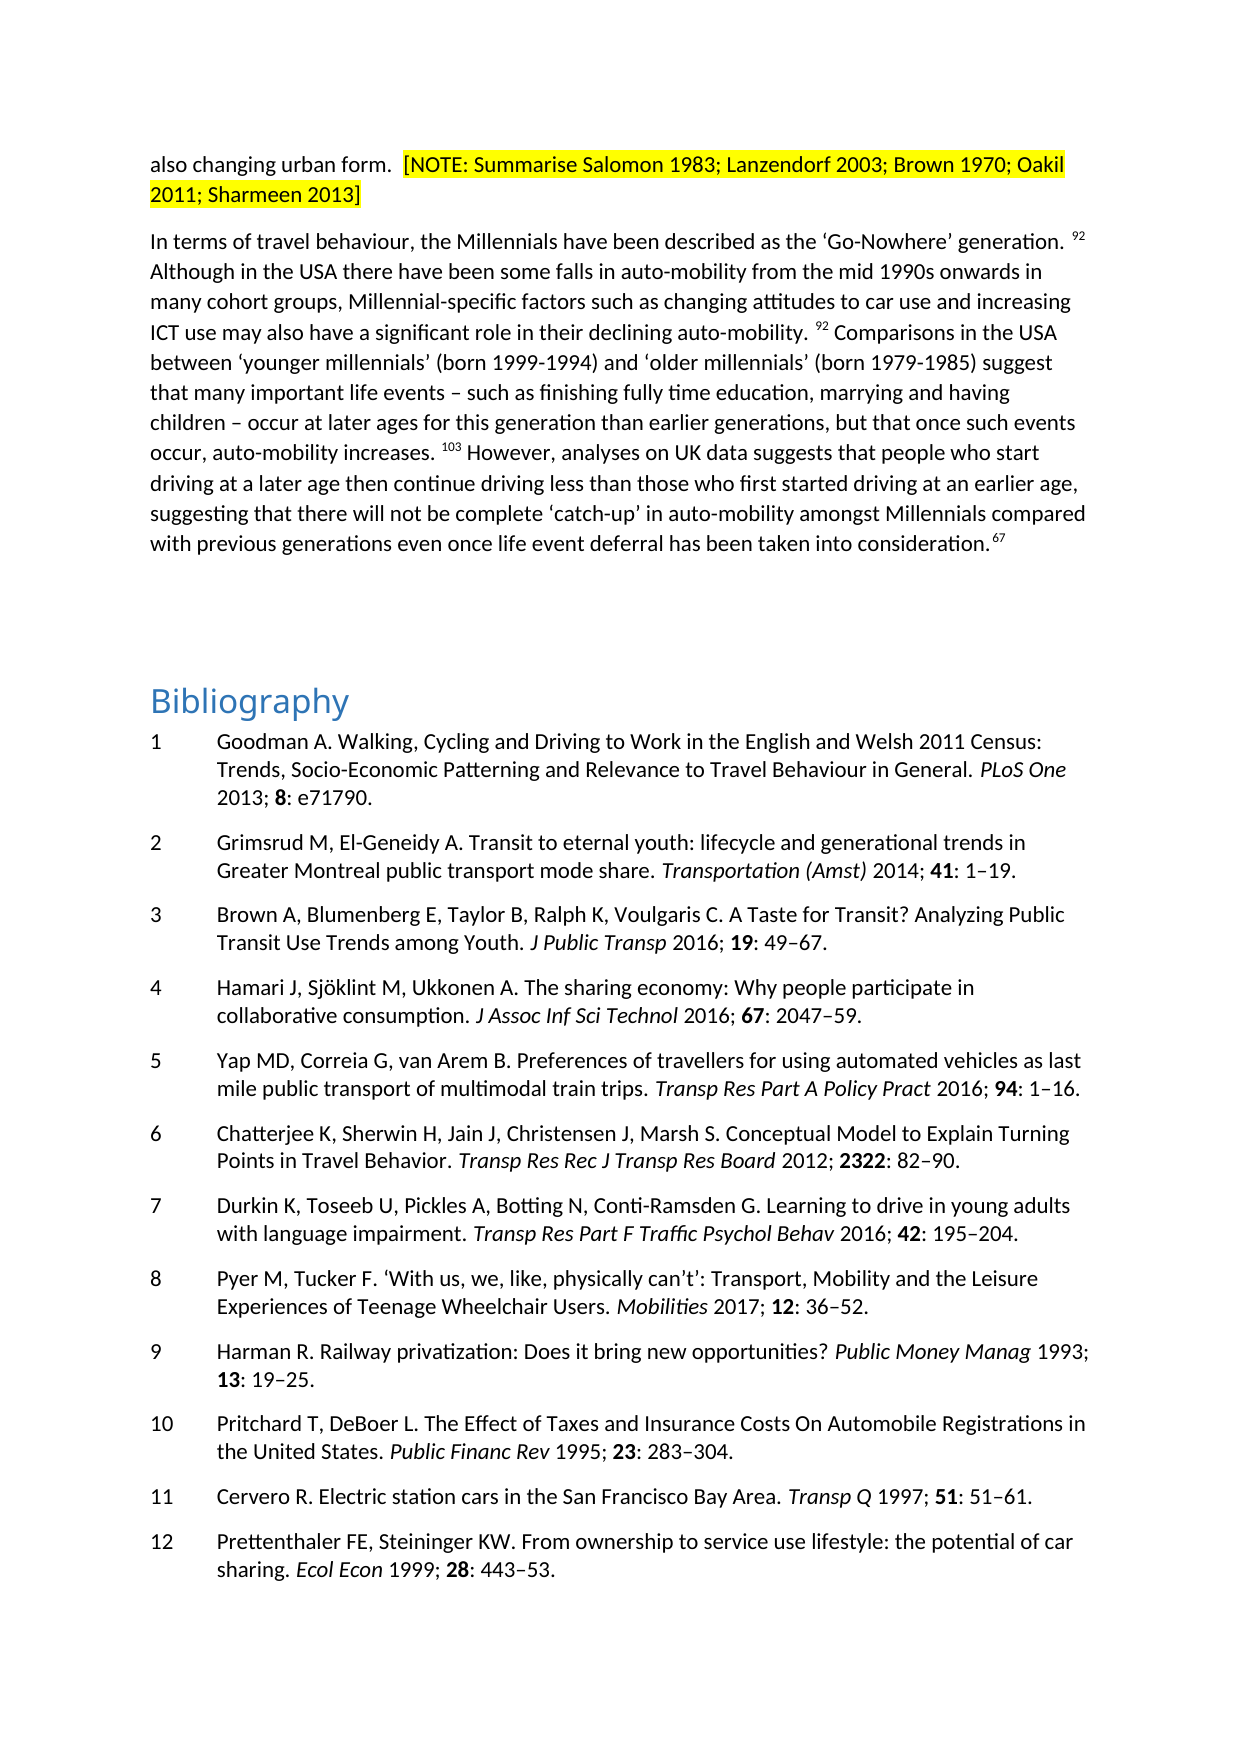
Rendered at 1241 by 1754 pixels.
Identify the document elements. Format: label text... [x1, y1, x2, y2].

text 4 Hamari J, Sjöklint M, Ukkonen A. The sharing economy: Why people participate in collaborative consumption. J Assoc Inf Sci Technol 2016; 67: 2047–59. [150, 973, 1090, 1029]
text 6 Chatterjee K, Sherwin H, Jain J, Christensen J, Marsh S. Conceptual Model to Explain Turning Points in Travel Behavior. Transp Res Rec J Transp Res Board 2012; 2322: 82–90. [150, 1119, 1090, 1175]
subtitle Bibliography [150, 678, 1090, 723]
text 9 Harman R. Railway privatization: Does it bring new opportunities? Public Money Manag 1993; 13: 19–25. [150, 1337, 1090, 1393]
text In terms of travel behaviour, the Millennials have been described as the ‘Go-Nowhere’ generation. 92 Although in the USA there have been some falls in auto-mobility from the mid 1990s onwards in many cohort groups, Millennial-specific factors such as changing attitudes to car use and increasing ICT use may also have a significant role in their declining auto-mobility. 92 Comparisons in the USA between ‘younger millennials’ (born 1999-1994) and ‘older millennials’ (born 1979-1985) suggest that many important life events – such as finishing fully time education, marrying and having children – occur at later ages for this generation than earlier generations, but that once such events occur, auto-mobility increases. 103 However, analyses on UK data suggests that people who start driving at a later age then continue driving less than those who first started driving at an earlier age, suggesting that there will not be complete ‘catch-up’ in auto-mobility amongst Millennials compared with previous generations even once life event deferral has been taken into consideration.67 [150, 227, 1090, 557]
text 1 Goodman A. Walking, Cycling and Driving to Work in the English and Welsh 2011 Census: Trends, Socio-Economic Patterning and Relevance to Travel Behaviour in General. PLoS One 2013; 8: e71790. [150, 727, 1090, 811]
text 5 Yap MD, Correia G, van Arem B. Preferences of travellers for using automated vehicles as last mile public transport of multimodal train trips. Transp Res Part A Policy Pract 2016; 94: 1–16. [150, 1046, 1090, 1102]
text 7 Durkin K, Toseeb U, Pickles A, Botting N, Conti-Ramsden G. Learning to drive in young adults with language impairment. Transp Res Part F Traffic Psychol Behav 2016; 42: 195–204. [150, 1191, 1090, 1247]
text 12 Prettenthaler FE, Steininger KW. From ownership to service use lifestyle: the potential of car sharing. Ecol Econ 1999; 28: 443–53. [150, 1527, 1090, 1583]
text 2 Grimsrud M, El-Geneidy A. Transit to eternal youth: lifecycle and generational trends in Greater Montreal public transport mode share. Transportation (Amst) 2014; 41: 1–19. [150, 828, 1090, 884]
text 3 Brown A, Blumenberg E, Taylor B, Ralph K, Voulgaris C. A Taste for Transit? Analyzing Public Transit Use Trends among Youth. J Public Transp 2016; 19: 49–67. [150, 901, 1090, 957]
text 10 Pritchard T, DeBoer L. The Effect of Taxes and Insurance Costs On Automobile Registrations in the United States. Public Financ Rev 1995; 23: 283–304. [150, 1409, 1090, 1466]
text 11 Cervero R. Electric station cars in the San Francisco Bay Area. Transp Q 1997; 51: 51–61. [150, 1482, 1090, 1510]
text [150, 150, 1090, 208]
text 8 Pyer M, Tucker F. ‘With us, we, like, physically can’t’: Transport, Mobility and the Leisure Experiences of Teenage Wheelchair Users. Mobilities 2017; 12: 36–52. [150, 1264, 1090, 1320]
